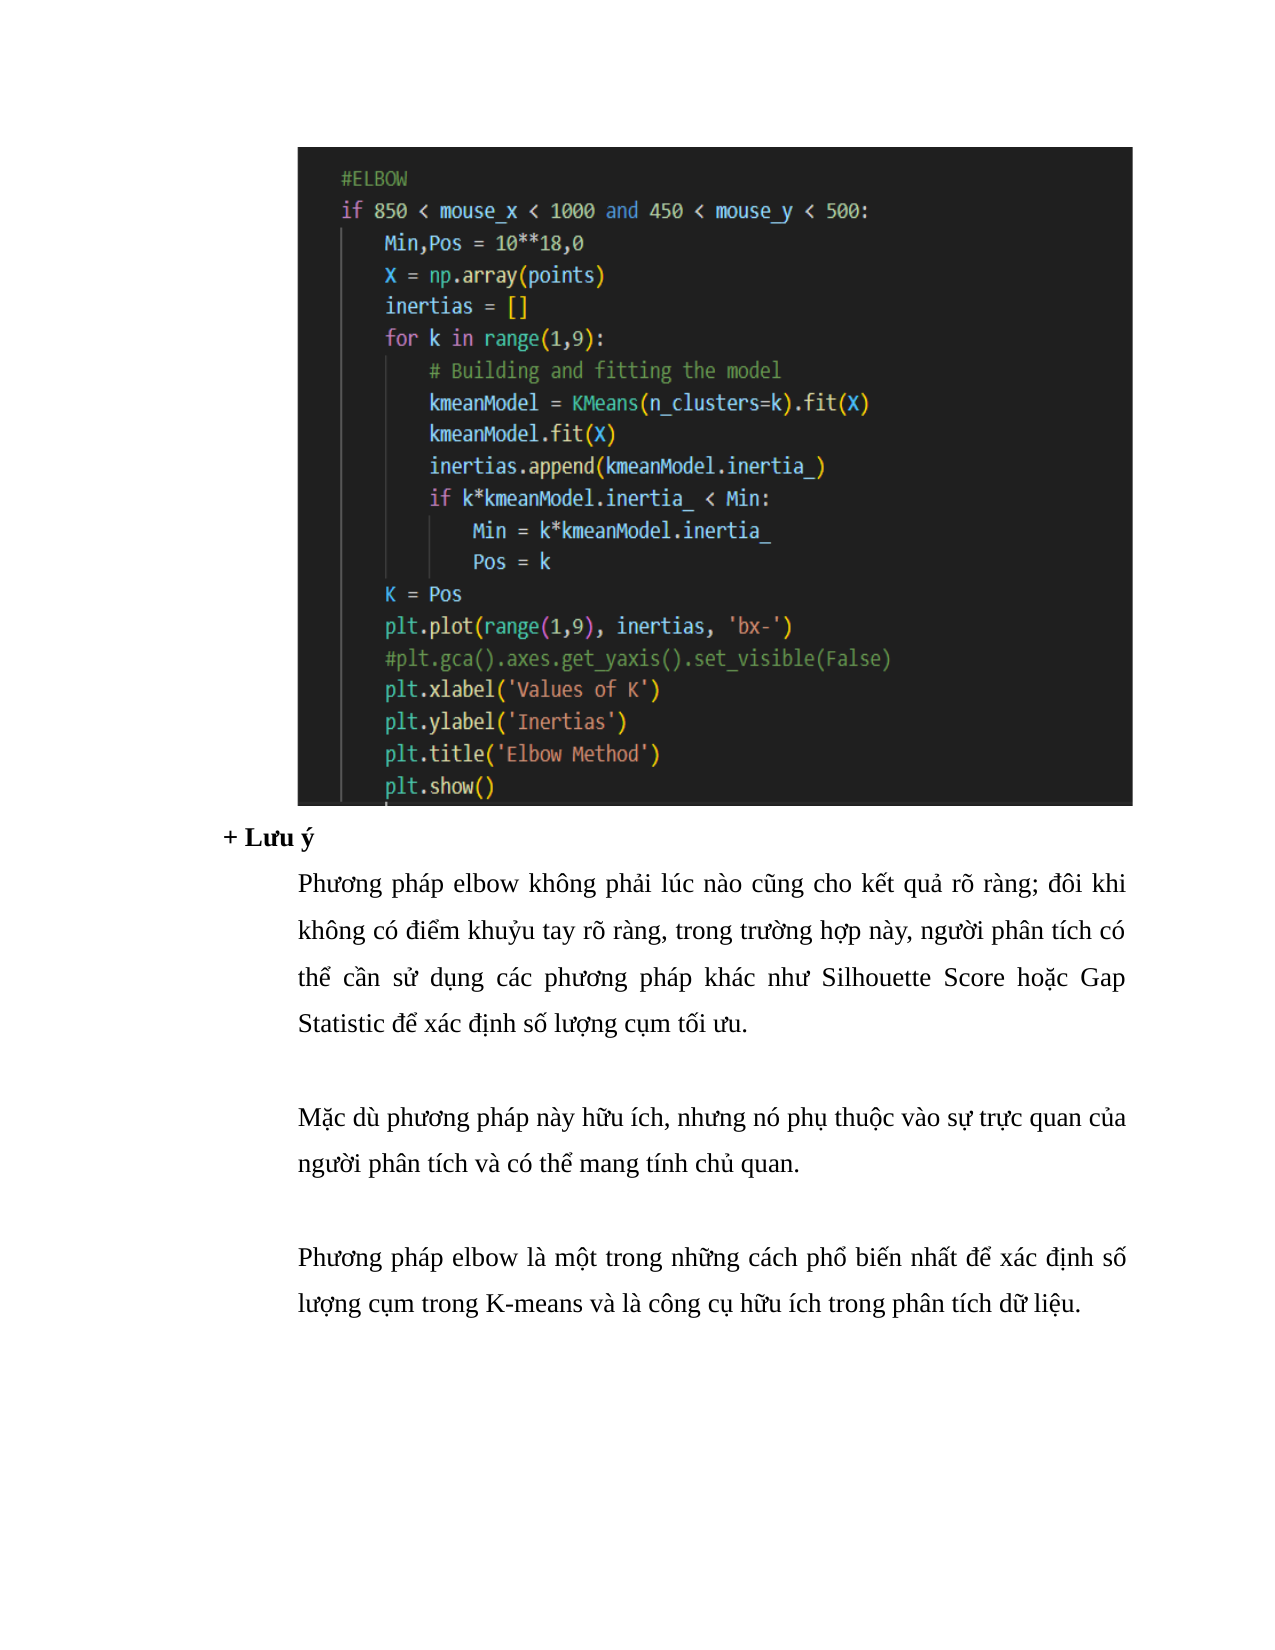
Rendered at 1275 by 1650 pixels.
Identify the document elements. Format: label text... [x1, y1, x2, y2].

list + Lưu ý [223, 821, 1127, 852]
list Phương pháp elbow là một trong những cách phổ biến nhất để xác định số lượng cụm trong K-means và là công cụ hữu ích trong phân tích dữ liệu. [298, 1241, 1127, 1319]
picture [297, 147, 1133, 806]
list Phương pháp elbow không phải lúc nào cũng cho kết quả rõ ràng; đôi khi không có điểm khuỷu tay rõ ràng, trong trường hợp này, người phân tích có thể cần sử dụng các phương pháp khác như Silhouette Score hoặc Gap Statistic để xác định số lượng cụm tối ưu. [298, 867, 1127, 1039]
list Mặc dù phương pháp này hữu ích, nhưng nó phụ thuộc vào sự trực quan của người phân tích và có thể mang tính chủ quan. [298, 1101, 1127, 1179]
